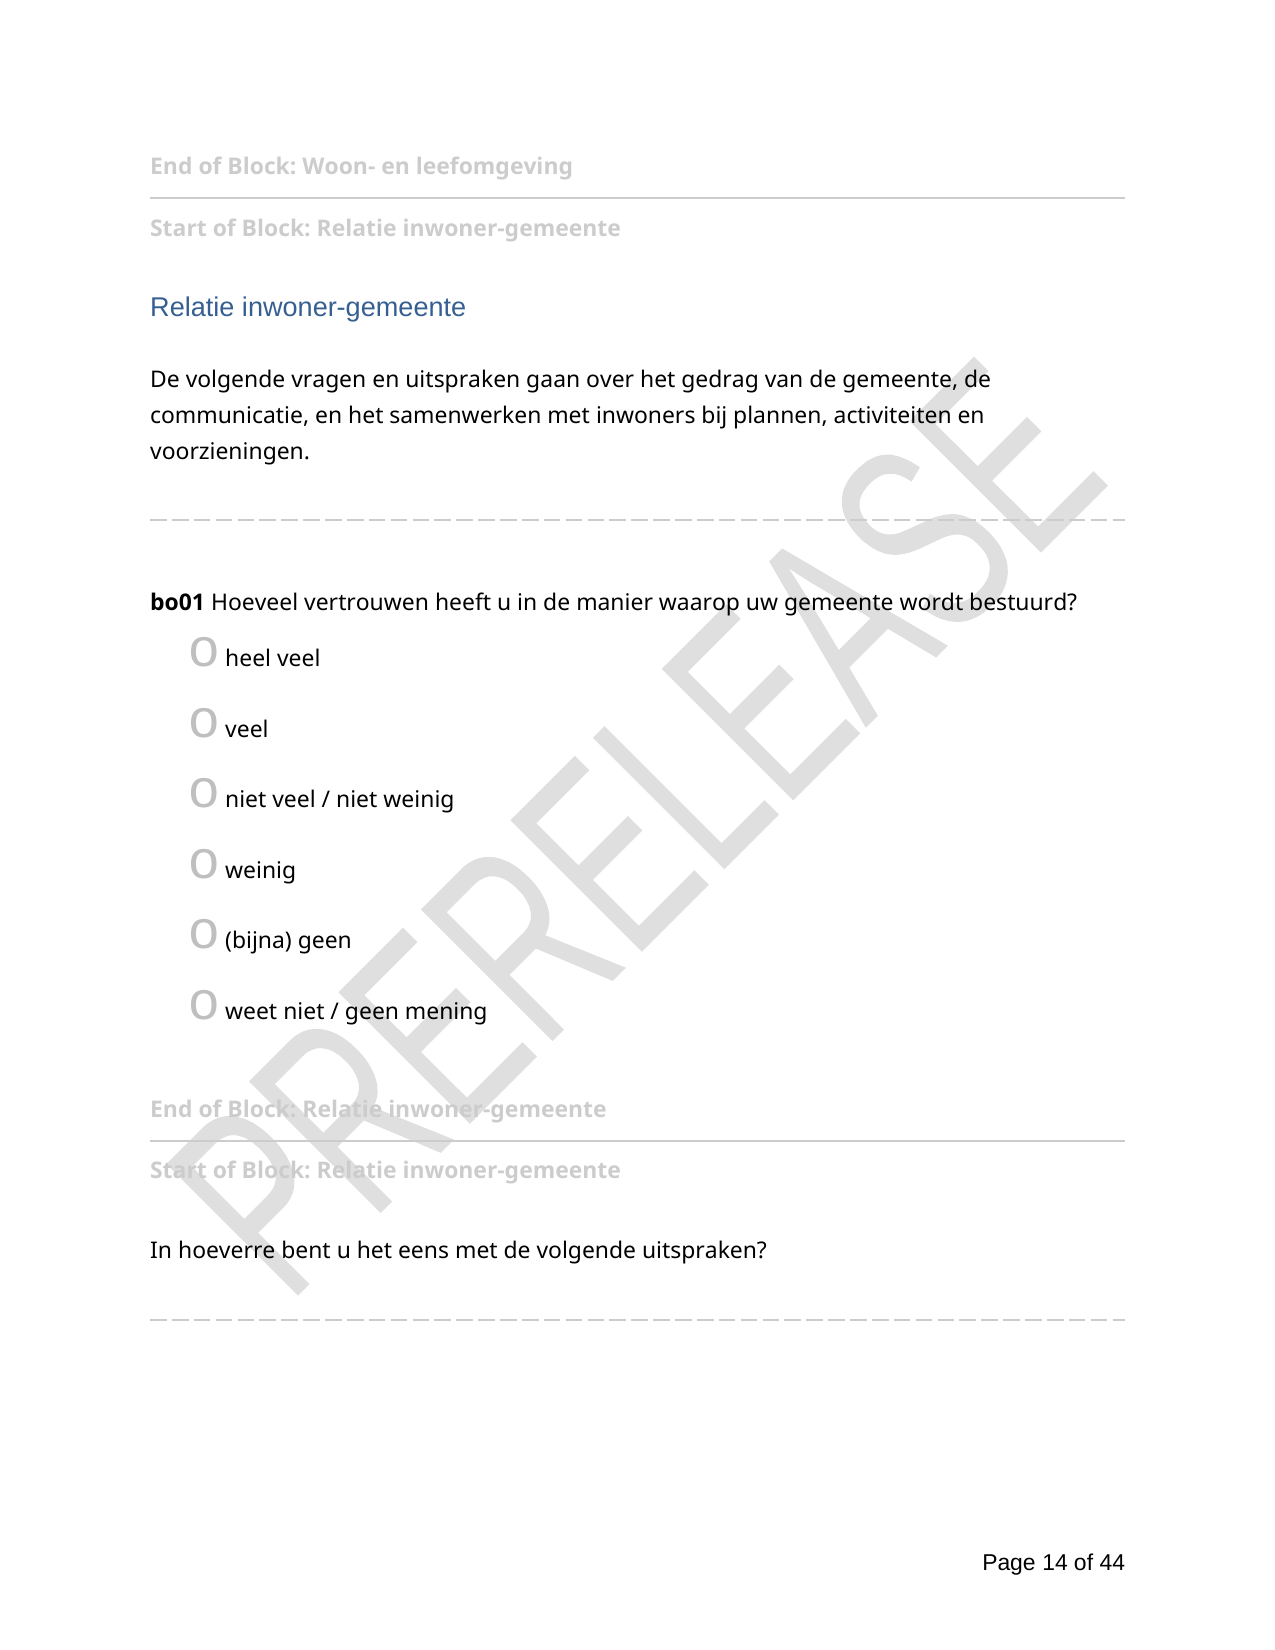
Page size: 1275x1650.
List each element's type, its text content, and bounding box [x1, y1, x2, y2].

text End of Block: Woon- en leefomgeving [150, 150, 1125, 181]
text Relatie inwoner-gemeente De volgende vragen en uitspraken gaan over het gedrag van de gemeente, de communicatie, en het samenwerken met inwoners bij plannen, activiteiten en voorzieningen. [150, 291, 1125, 466]
text bo01 Hoeveel vertrouwen heeft u in de manier waarop uw gemeente wordt bestuurd? [150, 585, 1125, 617]
list heel veel [187, 621, 1125, 683]
list niet veel / niet weinig [187, 762, 1125, 824]
list veel [187, 692, 1125, 753]
list weinig [187, 833, 1125, 894]
text Start of Block: Relatie inwoner-gemeente [150, 211, 1125, 243]
text Start of Block: Relatie inwoner-gemeente [150, 1154, 1125, 1186]
list weet niet / geen mening [187, 974, 1125, 1035]
list (bijna) geen [187, 903, 1125, 965]
text In hoeverre bent u het eens met de volgende uitspraken? [150, 1234, 1125, 1265]
text End of Block: Relatie inwoner-gemeente [150, 1093, 1125, 1124]
